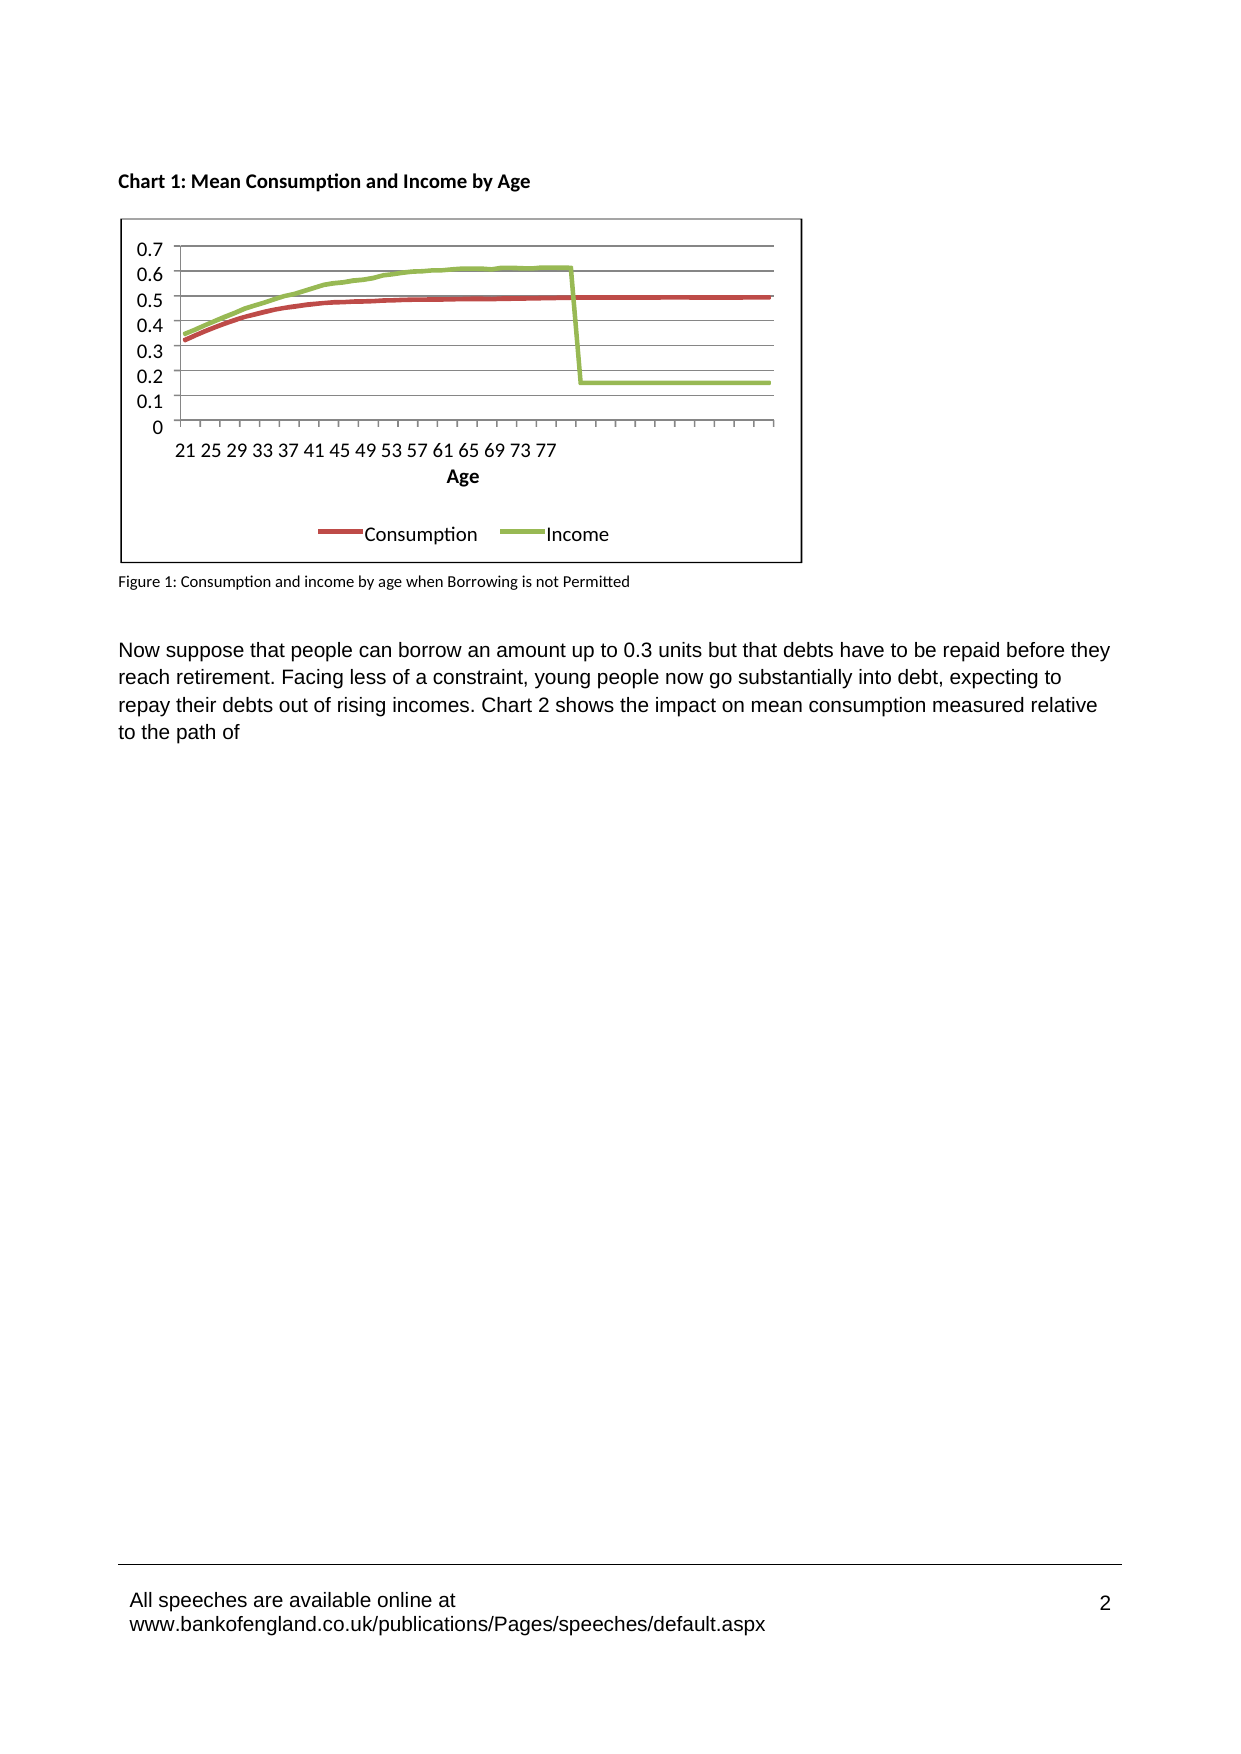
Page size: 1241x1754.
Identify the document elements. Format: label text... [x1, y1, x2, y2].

text Now suppose that people can borrow an amount up to 0.3 units but that debts have to be repaid before they reach retirement. Facing less of a constraint, young people now go substantially into debt, expecting to repay their debts out of rising incomes. Chart 2 shows the impact on mean consumption measured relative to the path of [118, 638, 1114, 744]
text Figure 1: Consumption and income by age when Borrowing is not Permitted [118, 223, 1134, 592]
subtitle Chart 1: Mean Consumption and Income by Age [118, 168, 1134, 194]
